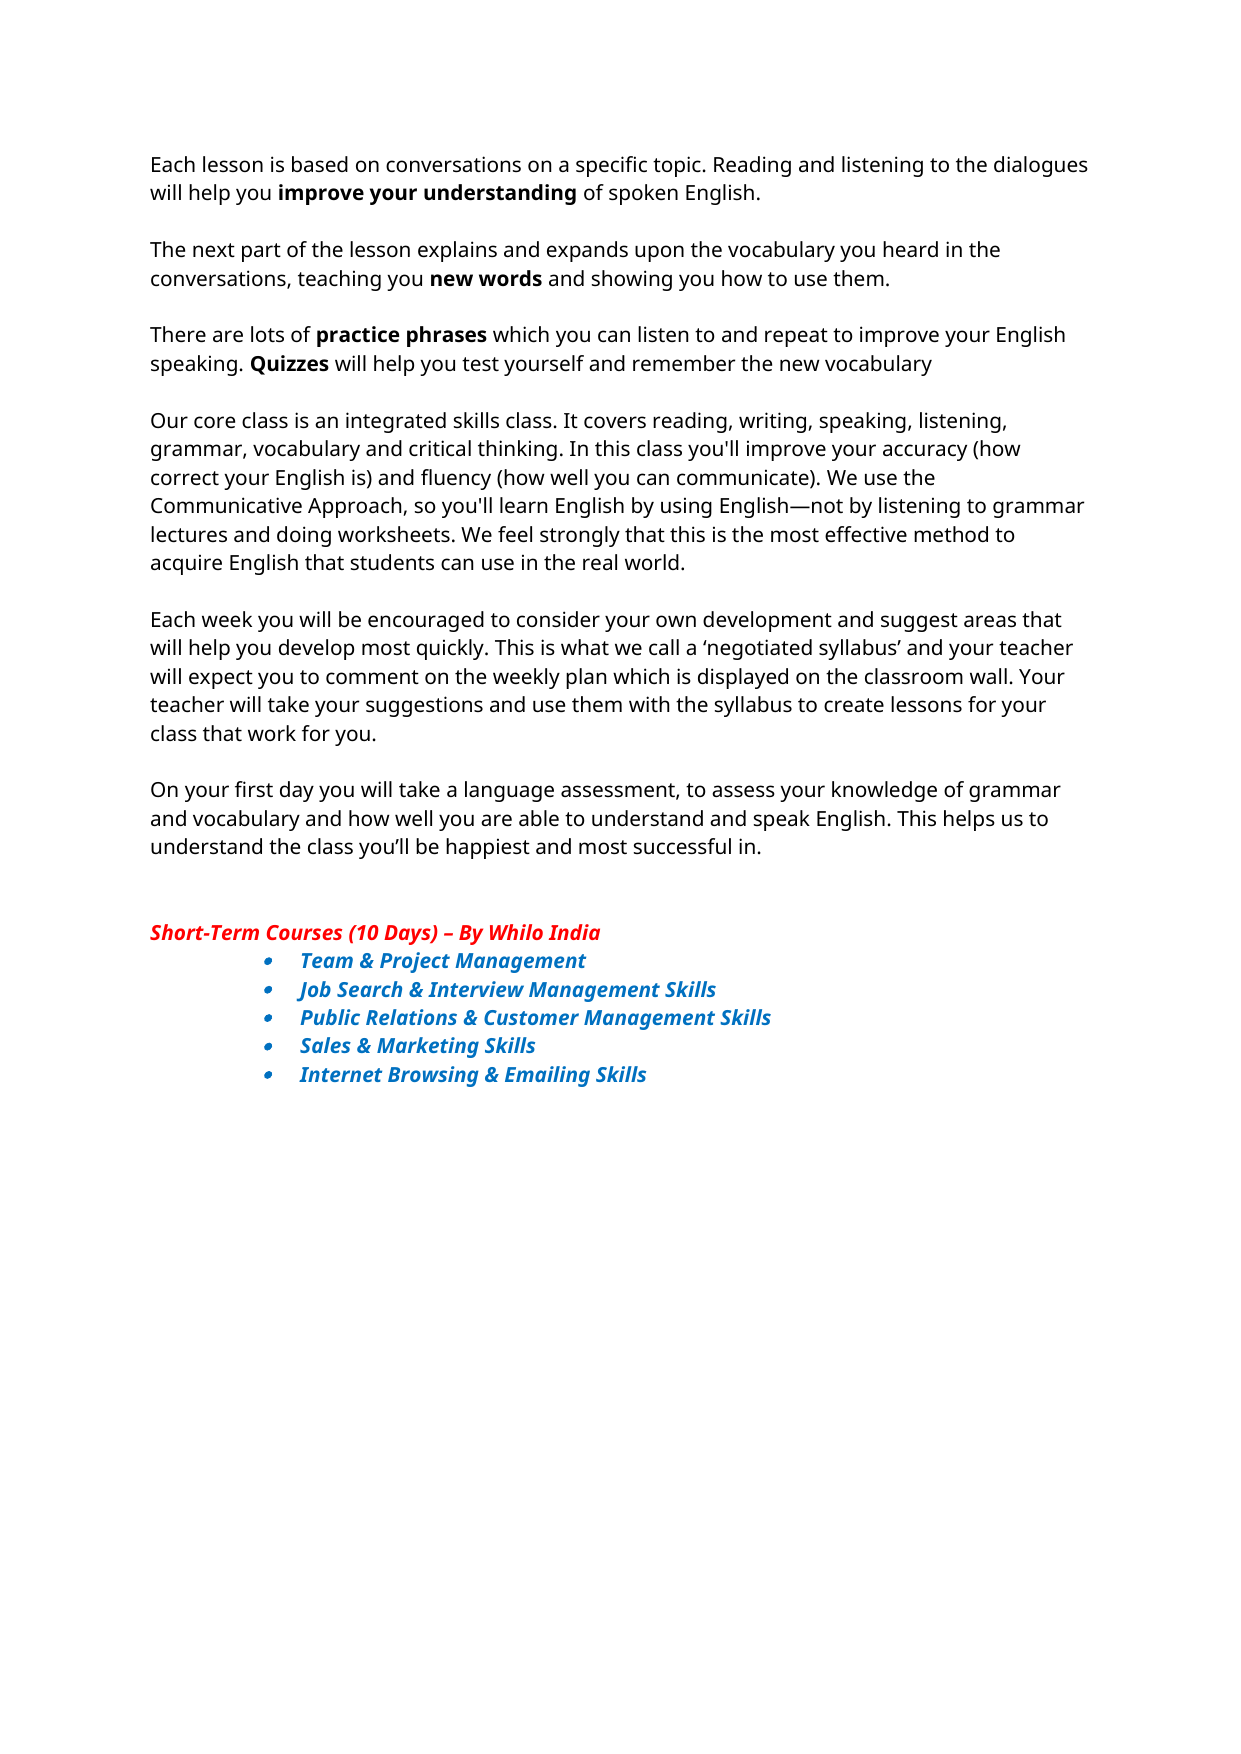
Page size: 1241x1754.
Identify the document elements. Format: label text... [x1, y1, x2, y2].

text Each lesson is based on conversations on a specific topic. Reading and listening to the dialogues will help you improve your understanding of spoken English. [150, 150, 1090, 207]
text Our core class is an integrated skills class. It covers reading, writing, speaking, listening, grammar, vocabulary and critical thinking. In this class you'll improve your accuracy (how correct your English is) and fluency (how well you can communicate). We use the Communicative Approach, so you'll learn English by using English—not by listening to grammar lectures and doing worksheets. We feel strongly that this is the most effective method to acquire English that students can use in the real world. Each week you will be encouraged to consider your own development and suggest areas that will help you develop most quickly. This is what we call a ‘negotiated syllabus’ and your teacher will expect you to comment on the weekly plan which is displayed on the classroom wall. Your teacher will take your suggestions and use them with the syllabus to create lessons for your class that work for you. [150, 406, 1090, 747]
text On your first day you will take a language assessment, to assess your knowledge of grammar and vocabulary and how well you are able to understand and speak English. This helps us to understand the class you’ll be happiest and most successful in. [150, 776, 1090, 861]
text There are lots of practice phrases which you can listen to and repeat to improve your English speaking. Quizzes will help you test yourself and remember the new vocabulary [150, 321, 1090, 377]
text The next part of the lesson explains and expands upon the vocabulary you heard in the conversations, teaching you new words and showing you how to use them. [150, 235, 1090, 292]
list Public Relations & Customer Management Skills [262, 1003, 1090, 1032]
list Internet Browsing & Emailing Skills [262, 1060, 1090, 1088]
list Sales & Marketing Skills [262, 1032, 1090, 1060]
list Team & Project Management [262, 946, 1090, 975]
text Short-Term Courses (10 Days) – By Whilo India [150, 918, 1090, 946]
list Job Search & Interview Management Skills [262, 975, 1090, 1003]
